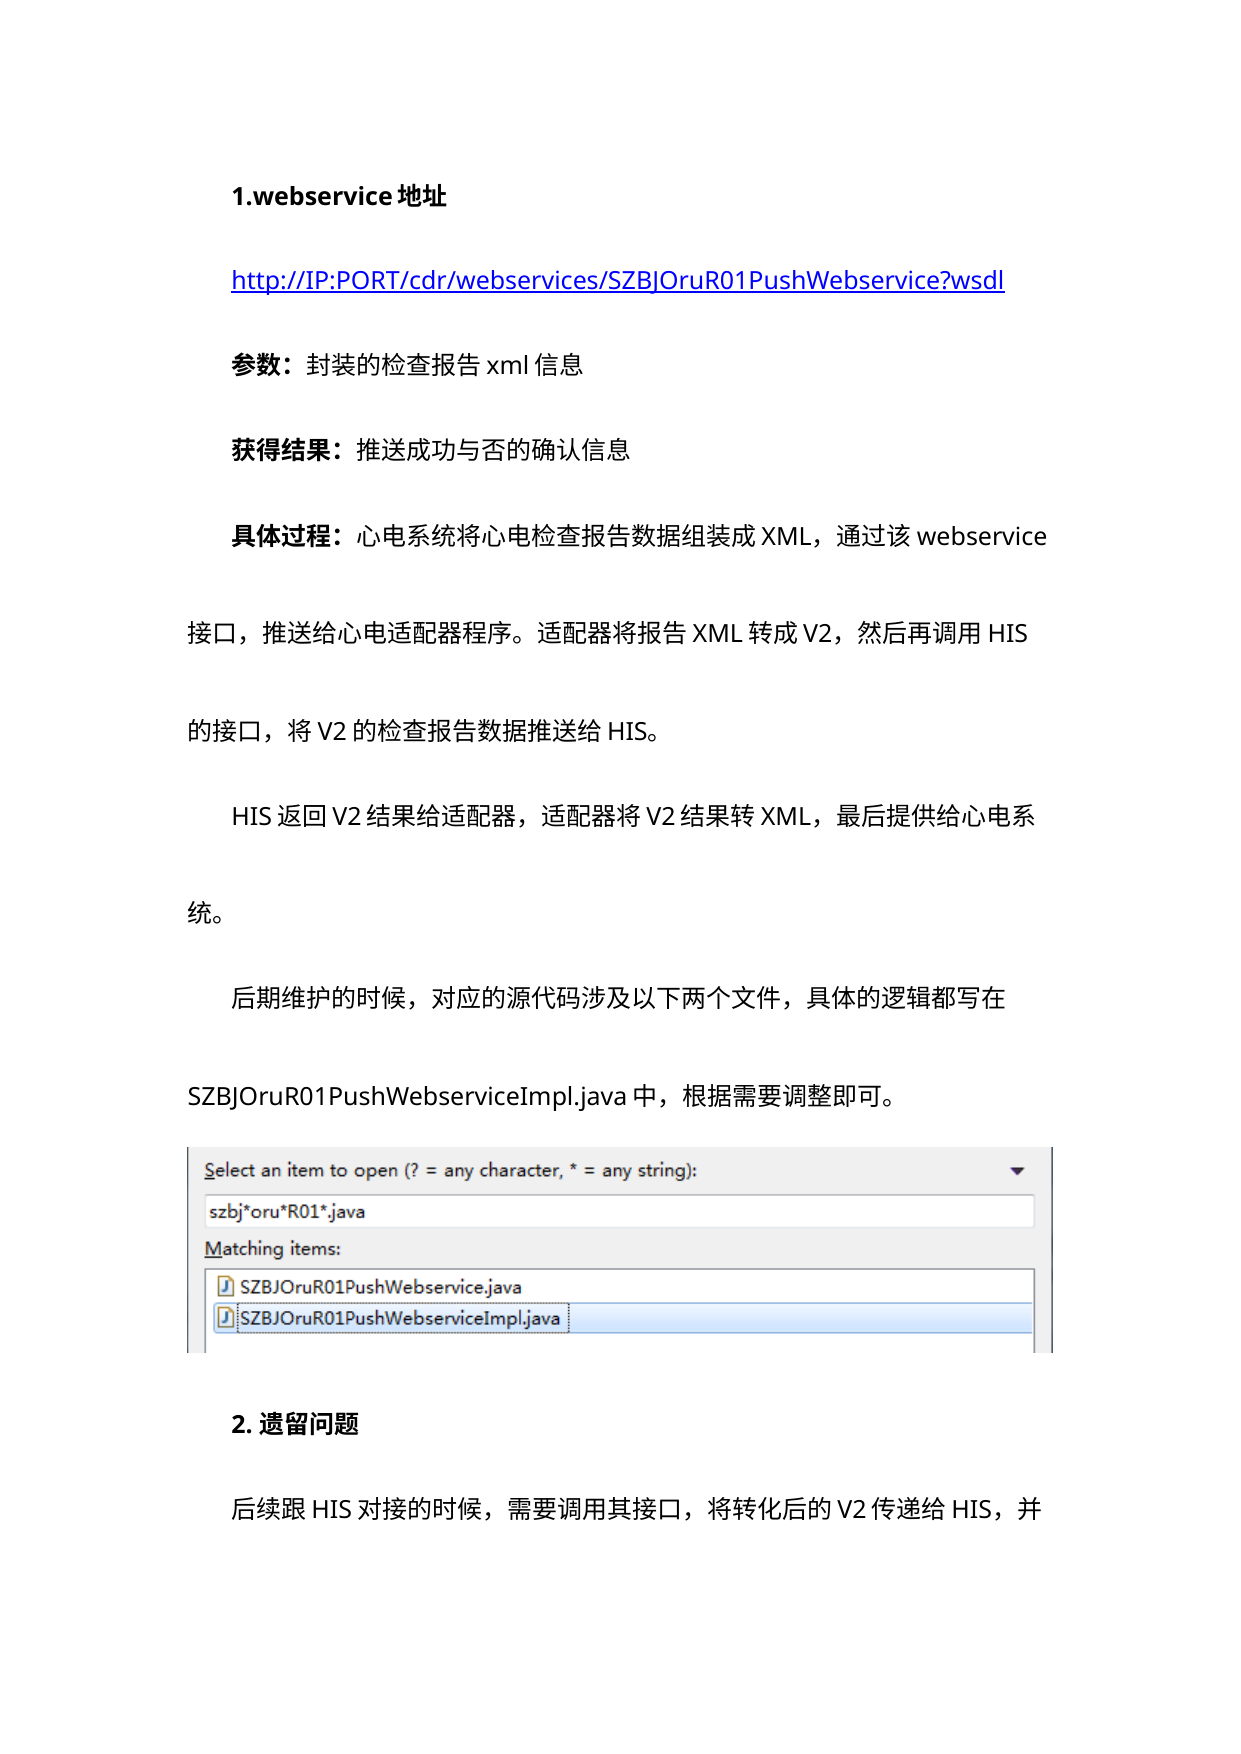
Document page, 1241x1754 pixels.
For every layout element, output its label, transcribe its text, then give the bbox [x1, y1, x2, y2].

text 参数：封装的检查报告xml信息 [187, 331, 1053, 396]
text 获得结果：推送成功与否的确认信息 [187, 416, 1053, 481]
text 1.webservice地址 [187, 162, 1053, 227]
text 2. 遗留问题 [187, 1390, 1053, 1455]
text 后期维护的时候，对应的源代码涉及以下两个文件，具体的逻辑都写在SZBJOruR01PushWebserviceImpl.java中，根据需要调整即可。 [187, 964, 1053, 1127]
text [187, 1475, 1053, 1540]
text http://IP:PORT/cdr/webservices/SZBJOruR01PushWebservice?wsdl [187, 247, 1053, 312]
text HIS返回V2结果给适配器，适配器将V2结果转XML，最后提供给心电系统。 [187, 782, 1053, 944]
text 具体过程：心电系统将心电检查报告数据组装成XML，通过该webservice接口，推送给心电适配器程序。适配器将报告XML转成V2，然后再调用HIS的接口，将V2的检查报告数据推送给HIS。 [187, 502, 1053, 762]
picture [187, 1147, 1053, 1353]
